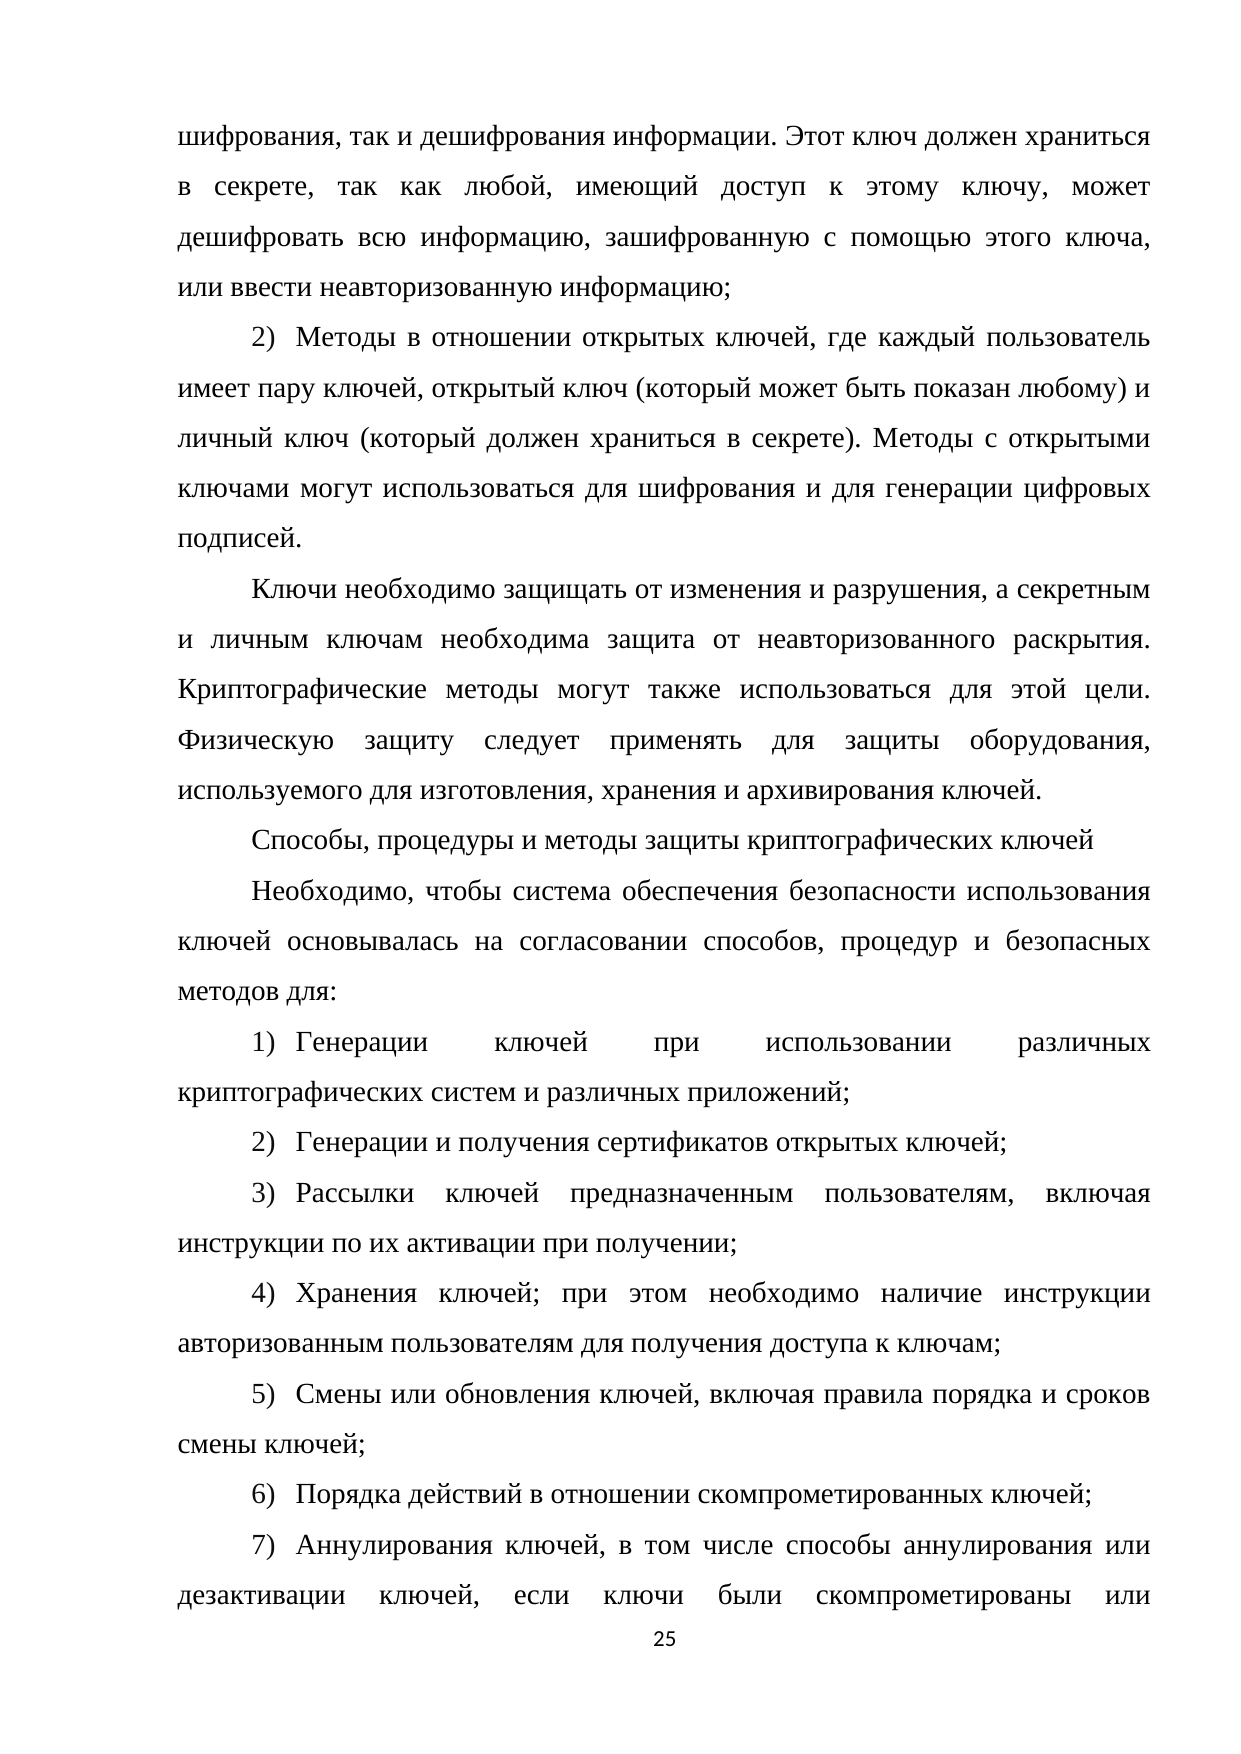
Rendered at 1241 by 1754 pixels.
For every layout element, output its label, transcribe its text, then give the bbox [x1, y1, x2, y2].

text Необходимо, чтобы система обеспечения безопасности использования ключей основывалась на согласовании способов, процедур и безопасных методов для: [177, 873, 1152, 1007]
text Способы, процедуры и методы защиты криптографических ключей [177, 822, 1152, 856]
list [177, 1527, 1152, 1611]
list Рассылки ключей предназначенным пользователям, включая инструкции по их активации при получении; [177, 1175, 1152, 1258]
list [177, 118, 1152, 303]
text Ключи необходимо защищать от изменения и разрушения, а секретным и личным ключам необходима защита от неавторизованного раскрытия. Криптографические методы могут также использоваться для этой цели. Физическую защиту следует применять для защиты оборудования, используемого для изготовления, хранения и архивирования ключей. [177, 571, 1152, 806]
list Хранения ключей; при этом необходимо наличие инструкции авторизованным пользователям для получения доступа к ключам; [177, 1275, 1152, 1359]
list Порядка действий в отношении скомпрометированных ключей; [177, 1477, 1152, 1510]
list Смены или обновления ключей, включая правила порядка и сроков смены ключей; [177, 1376, 1152, 1460]
list Генерации и получения сертификатов открытых ключей; [177, 1124, 1152, 1158]
list Методы в отношении открытых ключей, где каждый пользователь имеет пару ключей, открытый ключ (который может быть показан любому) и личный ключ (который должен храниться в секрете). Методы с открытыми ключами могут использоваться для шифрования и для генерации цифровых подписей. [177, 319, 1152, 554]
list Генерации ключей при использовании различных криптографических систем и различных приложений; [177, 1024, 1152, 1108]
